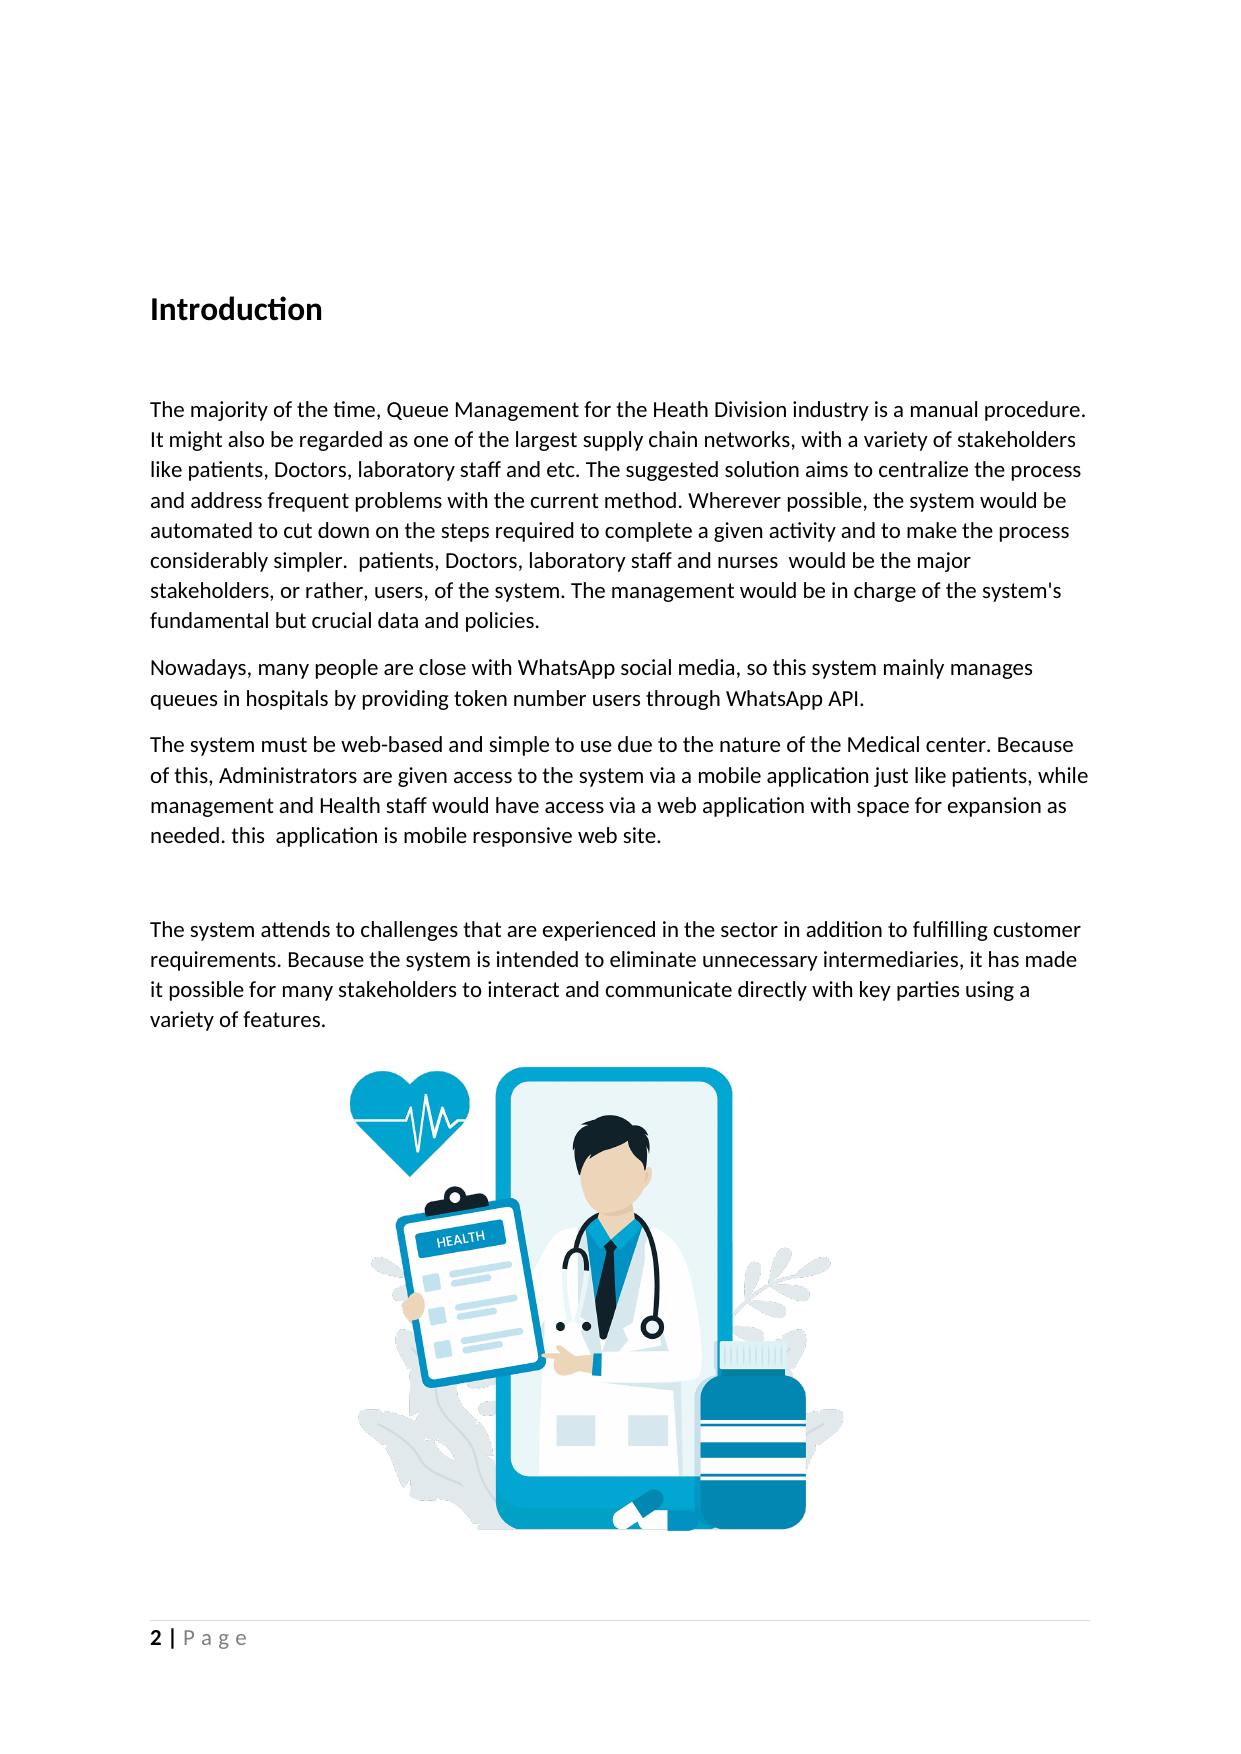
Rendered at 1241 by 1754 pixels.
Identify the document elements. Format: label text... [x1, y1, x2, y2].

text Nowadays, many people are close with WhatsApp social media, so this system mainly manages queues in hospitals by providing token number users through WhatsApp API. [150, 653, 1090, 712]
text The majority of the time, Queue Management for the Heath Division industry is a manual procedure. It might also be regarded as one of the largest supply chain networks, with a variety of stakeholders like patients, Doctors, laboratory staff and etc. The suggested solution aims to centralize the process and address frequent problems with the current method. Wherever possible, the system would be automated to cut down on the steps required to complete a given activity and to make the process considerably simpler. patients, Doctors, laboratory staff and nurses would be the major stakeholders, or rather, users, of the system. The management would be in charge of the system's fundamental but crucial data and policies. [150, 395, 1090, 634]
text Introduction [150, 288, 1090, 328]
text The system attends to challenges that are experienced in the sector in addition to fulfilling customer requirements. Because the system is intended to eliminate unnecessary intermediaries, it has made it possible for many stakeholders to interact and communicate directly with key parties using a variety of features. [150, 915, 1090, 1033]
picture [343, 1048, 852, 1557]
text The system must be web-based and simple to use due to the nature of the Medical center. Because of this, Administrators are given access to the system via a mobile application just like patients, while management and Health staff would have access via a web application with space for expansion as needed. this application is mobile responsive web site. [150, 731, 1090, 849]
